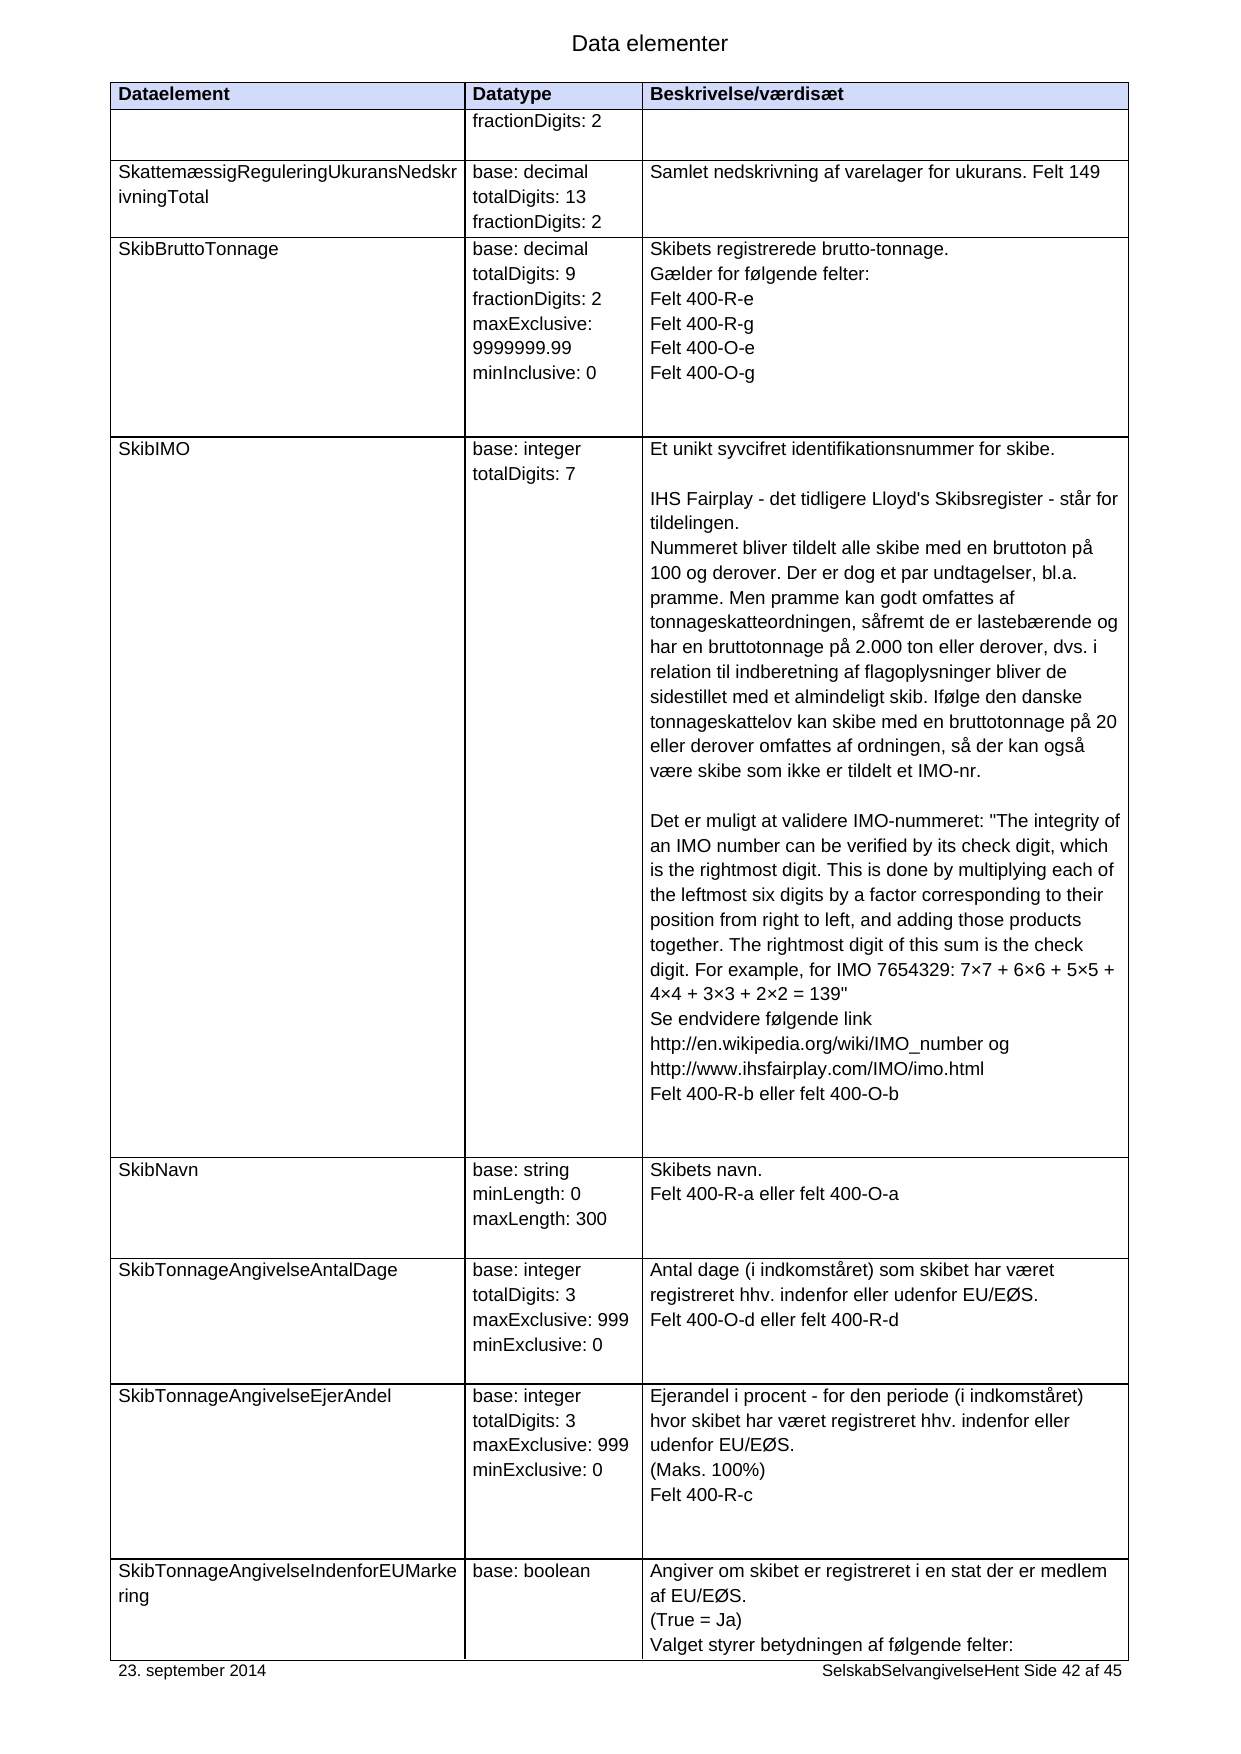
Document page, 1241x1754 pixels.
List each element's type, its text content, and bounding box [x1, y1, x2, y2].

table_cell SkibBruttoTonnage [111, 238, 464, 436]
table_cell SkibNavn [111, 1158, 464, 1257]
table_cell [643, 1560, 1128, 1659]
table_cell Et unikt syvcifret identifikationsnummer for skibe. IHS Fairplay - det tidligere Lloyd's Skibsregister - står for tildelingen. Nummeret bliver tildelt alle skibe med en bruttoton på 100 og derover. Der er dog et par undtagelser, bl.a. pramme. Men pramme kan godt omfattes af tonnageskatteordningen, såfremt de er lastebærende og har en bruttotonnage på 2.000 ton eller derover, dvs. i relation til indberetning af flagoplysninger bliver de sidestillet med et almindeligt skib. Ifølge den danske tonnageskattelov kan skibe med en bruttotonnage på 20 eller derover omfattes af ordningen, så der kan også være skibe som ikke er tildelt et IMO-nr. Det er muligt at validere IMO-nummeret: "The integrity of an IMO number can be verified by its check digit, which is the rightmost digit. This is done by multiplying each of the leftmost six digits by a factor corresponding to their position from right to left, and adding those products together. The rightmost digit of this sum is the check digit. For example, for IMO 7654329: 7×7 + 6×6 + 5×5 + 4×4 + 3×3 + 2×2 = 139" Se endvidere følgende link http://en.wikipedia.org/wiki/IMO_number og http://www.ihsfairplay.com/IMO/imo.html Felt 400-R-b eller felt 400-O-b [643, 438, 1128, 1157]
table_header Datatype [466, 83, 642, 109]
table_cell Skibets navn. Felt 400-R-a eller felt 400-O-a [643, 1158, 1128, 1257]
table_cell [643, 110, 1128, 160]
table_cell base: string minLength: 0 maxLength: 300 [466, 1158, 642, 1257]
table_cell SkibTonnageAngivelseEjerAndel [111, 1385, 464, 1558]
table_header Beskrivelse/værdisæt [643, 83, 1128, 109]
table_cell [466, 110, 642, 160]
table_cell Ejerandel i procent - for den periode (i indkomståret) hvor skibet har været registreret hhv. indenfor eller udenfor EU/EØS. (Maks. 100%) Felt 400-R-c [643, 1385, 1128, 1558]
table_cell base: integer totalDigits: 3 maxExclusive: 999 minExclusive: 0 [466, 1385, 642, 1558]
table_cell base: decimal totalDigits: 13 fractionDigits: 2 [466, 161, 642, 236]
table_cell SkibIMO [111, 438, 464, 1157]
table_cell Skibets registrerede brutto-tonnage. Gælder for følgende felter: Felt 400-R-e Felt 400-R-g Felt 400-O-e Felt 400-O-g [643, 238, 1128, 436]
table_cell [111, 110, 464, 160]
table_cell Antal dage (i indkomståret) som skibet har været registreret hhv. indenfor eller udenfor EU/EØS. Felt 400-O-d eller felt 400-R-d [643, 1259, 1128, 1383]
table_cell SkattemæssigReguleringUkuransNedskrivningTotal [111, 161, 464, 236]
table_cell base: boolean [466, 1560, 642, 1659]
table_header Dataelement [111, 83, 464, 109]
table_cell base: decimal totalDigits: 9 fractionDigits: 2 maxExclusive: 9999999.99 minInclusive: 0 [466, 238, 642, 436]
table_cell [111, 1560, 464, 1659]
table_cell Samlet nedskrivning af varelager for ukurans. Felt 149 [643, 161, 1128, 236]
table_cell base: integer totalDigits: 7 [466, 438, 642, 1157]
table_cell SkibTonnageAngivelseAntalDage [111, 1259, 464, 1383]
table_cell base: integer totalDigits: 3 maxExclusive: 999 minExclusive: 0 [466, 1259, 642, 1383]
